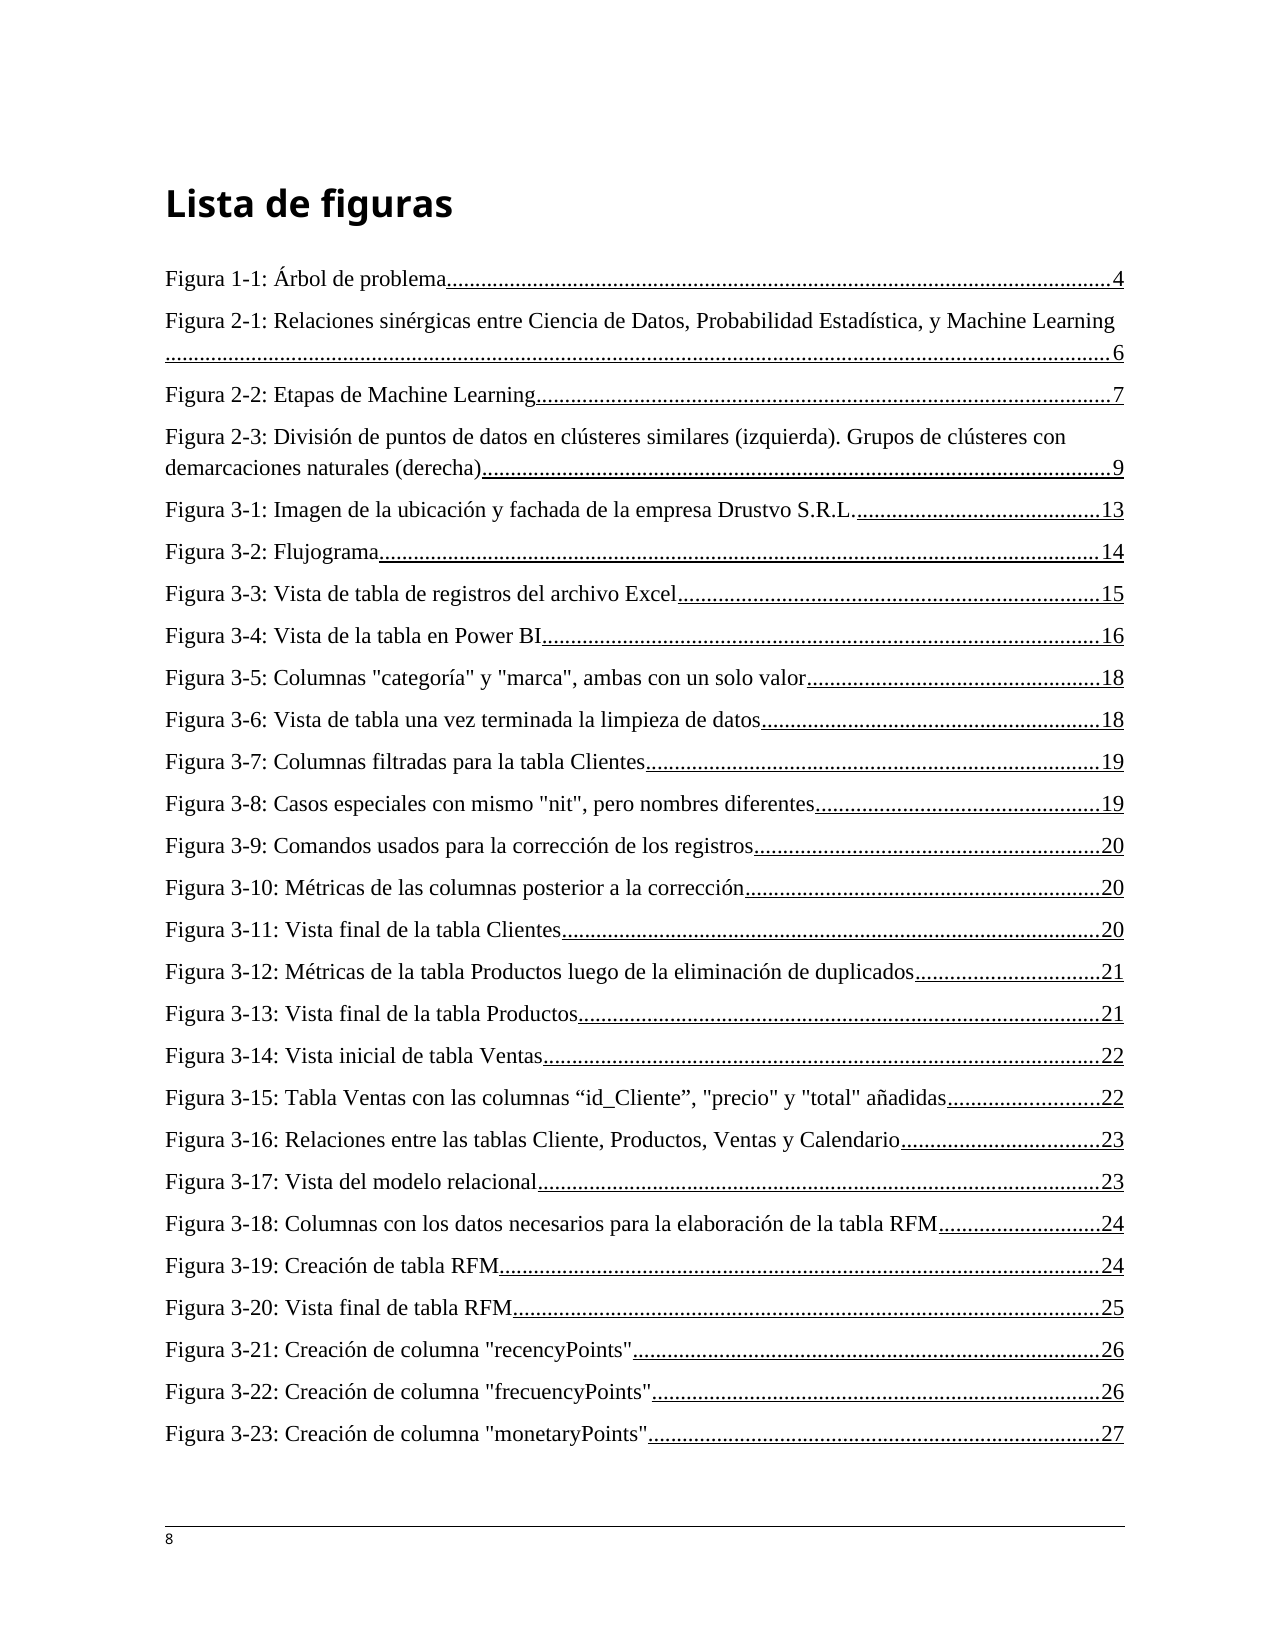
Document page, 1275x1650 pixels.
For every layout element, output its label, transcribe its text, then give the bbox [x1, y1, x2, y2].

text Figura 2-3: División de puntos de datos en clústeres similares (izquierda). Grupos de clústeres con demarcaciones naturales (derecha) 9 [165, 423, 1125, 481]
text Figura 3-10: Métricas de las columnas posterior a la corrección 20 [165, 874, 1125, 901]
text Figura 2-2: Etapas de Machine Learning 7 [165, 381, 1125, 407]
text Figura 3-6: Vista de tabla una vez terminada la limpieza de datos 18 [165, 706, 1125, 733]
text Figura 3-5: Columnas "categoría" y "marca", ambas con un solo valor 18 [165, 664, 1125, 691]
text Figura 3-3: Vista de tabla de registros del archivo Excel 15 [165, 580, 1125, 607]
text Figura 3-23: Creación de columna "monetaryPoints" 27 [165, 1420, 1125, 1446]
text Figura 3-2: Flujograma 14 [165, 538, 1125, 565]
text Figura 3-17: Vista del modelo relacional 23 [165, 1168, 1125, 1194]
text Figura 3-18: Columnas con los datos necesarios para la elaboración de la tabla RFM 24 [165, 1210, 1125, 1236]
text Figura 3-12: Métricas de la tabla Productos luego de la eliminación de duplicados 21 [165, 958, 1125, 984]
text Figura 3-21: Creación de columna "recencyPoints" 26 [165, 1336, 1125, 1362]
text Figura 3-15: Tabla Ventas con las columnas “id_Cliente”, "precio" y "total" añadidas 22 [165, 1084, 1125, 1110]
text Figura 3-14: Vista inicial de tabla Ventas 22 [165, 1042, 1125, 1068]
text Figura 3-9: Comandos usados para la corrección de los registros 20 [165, 832, 1125, 858]
text Figura 3-13: Vista final de la tabla Productos 21 [165, 1000, 1125, 1026]
text Figura 3-11: Vista final de la tabla Clientes 20 [165, 916, 1125, 942]
text Figura 3-16: Relaciones entre las tablas Cliente, Productos, Ventas y Calendario 23 [165, 1126, 1125, 1152]
text Figura 3-8: Casos especiales con mismo "nit", pero nombres diferentes 19 [165, 790, 1125, 817]
text Figura 3-4: Vista de la tabla en Power BI 16 [165, 622, 1125, 649]
text Lista de figuras [165, 177, 1125, 230]
text Figura 3-19: Creación de tabla RFM 24 [165, 1252, 1125, 1278]
text Figura 3-1: Imagen de la ubicación y fachada de la empresa Drustvo S.R.L. 13 [165, 496, 1125, 523]
text Figura 3-20: Vista final de tabla RFM 25 [165, 1294, 1125, 1320]
text Figura 3-7: Columnas filtradas para la tabla Clientes 19 [165, 748, 1125, 774]
text Figura 1-1: Árbol de problema 4 [165, 265, 1125, 292]
text Figura 2-1: Relaciones sinérgicas entre Ciencia de Datos, Probabilidad Estadística, y Machine Learning 6 [165, 307, 1125, 365]
text Figura 3-22: Creación de columna "frecuencyPoints" 26 [165, 1378, 1125, 1404]
